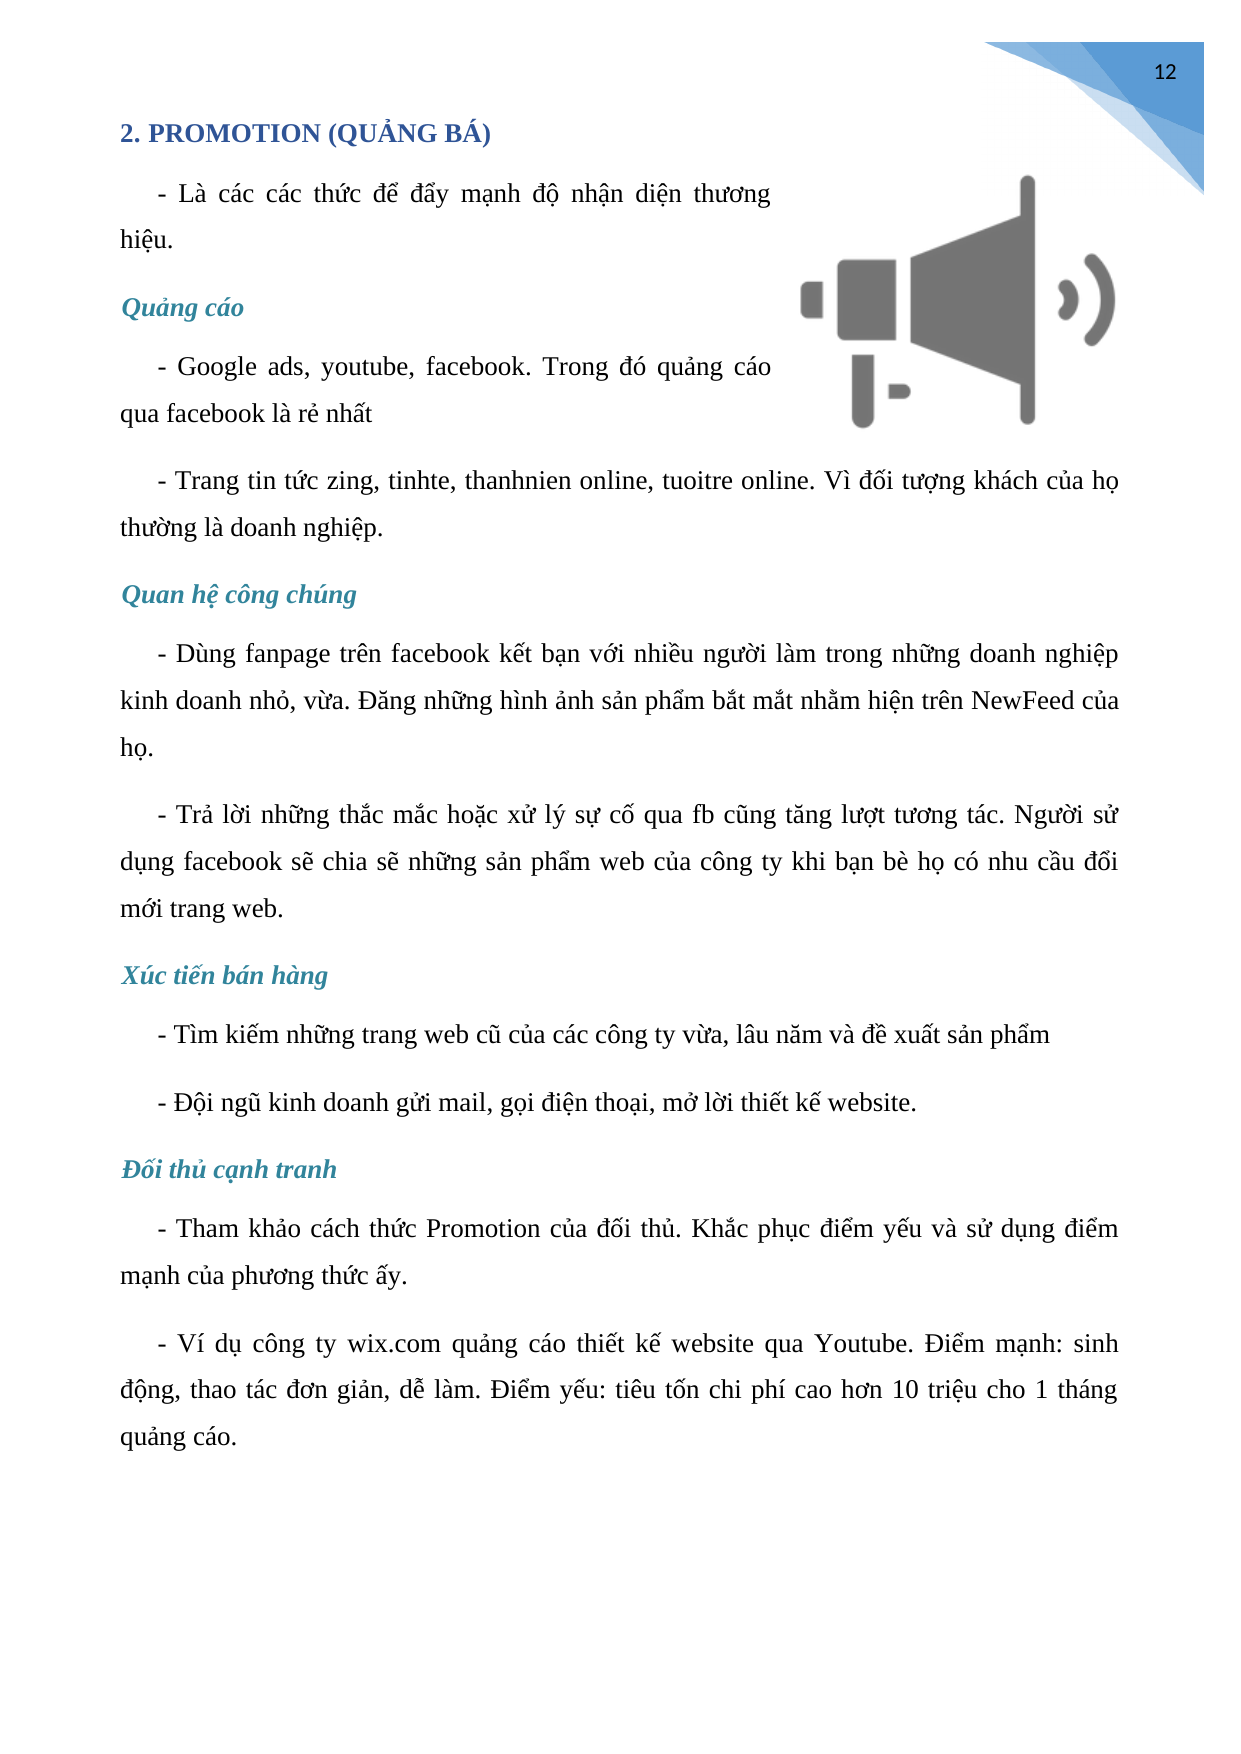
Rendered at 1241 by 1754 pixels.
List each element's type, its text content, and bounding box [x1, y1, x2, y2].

text - Đội ngũ kinh doanh gửi mail, gọi điện thoại, mở lời thiết kế website. [120, 1086, 1120, 1117]
text Quan hệ công chúng [121, 578, 1120, 609]
text - Ví dụ công ty wix.com quảng cáo thiết kế website qua Youtube. Điểm mạnh: sinh động, thao tác đơn giản, dễ làm. Điểm yếu: tiêu tốn chi phí cao hơn 10 triệu cho 1 tháng quảng cáo. [120, 1327, 1120, 1451]
text - Dùng fanpage trên facebook kết bạn với nhiều người làm trong những doanh nghiệp kinh doanh nhỏ, vừa. Đăng những hình ảnh sản phẩm bắt mắt nhằm hiện trên NewFeed của họ. [120, 638, 1120, 762]
text Quảng cáo [121, 291, 791, 322]
list PROMOTION (QUẢNG BÁ) [120, 118, 1120, 149]
text - Trang tin tức zing, tinhte, thanhnien online, tuoitre online. Vì đối tượng khách của họ thường là doanh nghiệp. [120, 464, 1120, 542]
text - Google ads, youtube, facebook. Trong đó quảng cáo qua facebook là rẻ nhất [120, 350, 791, 428]
text - Tìm kiếm những trang web cũ của các công ty vừa, lâu năm và đề xuất sản phẩm [120, 1018, 1120, 1049]
text Xúc tiến bán hàng [121, 959, 1120, 990]
text - Trả lời những thắc mắc hoặc xử lý sự cố qua fb cũng tăng lượt tương tác. Người sử dụng facebook sẽ chia sẽ những sản phẩm web của công ty khi bạn bè họ có nhu cầu đổi mới trang web. [120, 798, 1120, 923]
text Đối thủ cạnh tranh [121, 1153, 1120, 1184]
text - Là các các thức để đẩy mạnh độ nhận diện thương hiệu. [120, 177, 791, 254]
text - Tham khảo cách thức Promotion của đối thủ. Khắc phục điểm yếu và sử dụng điểm mạnh của phương thức ấy. [120, 1213, 1120, 1290]
picture [981, 42, 1204, 196]
